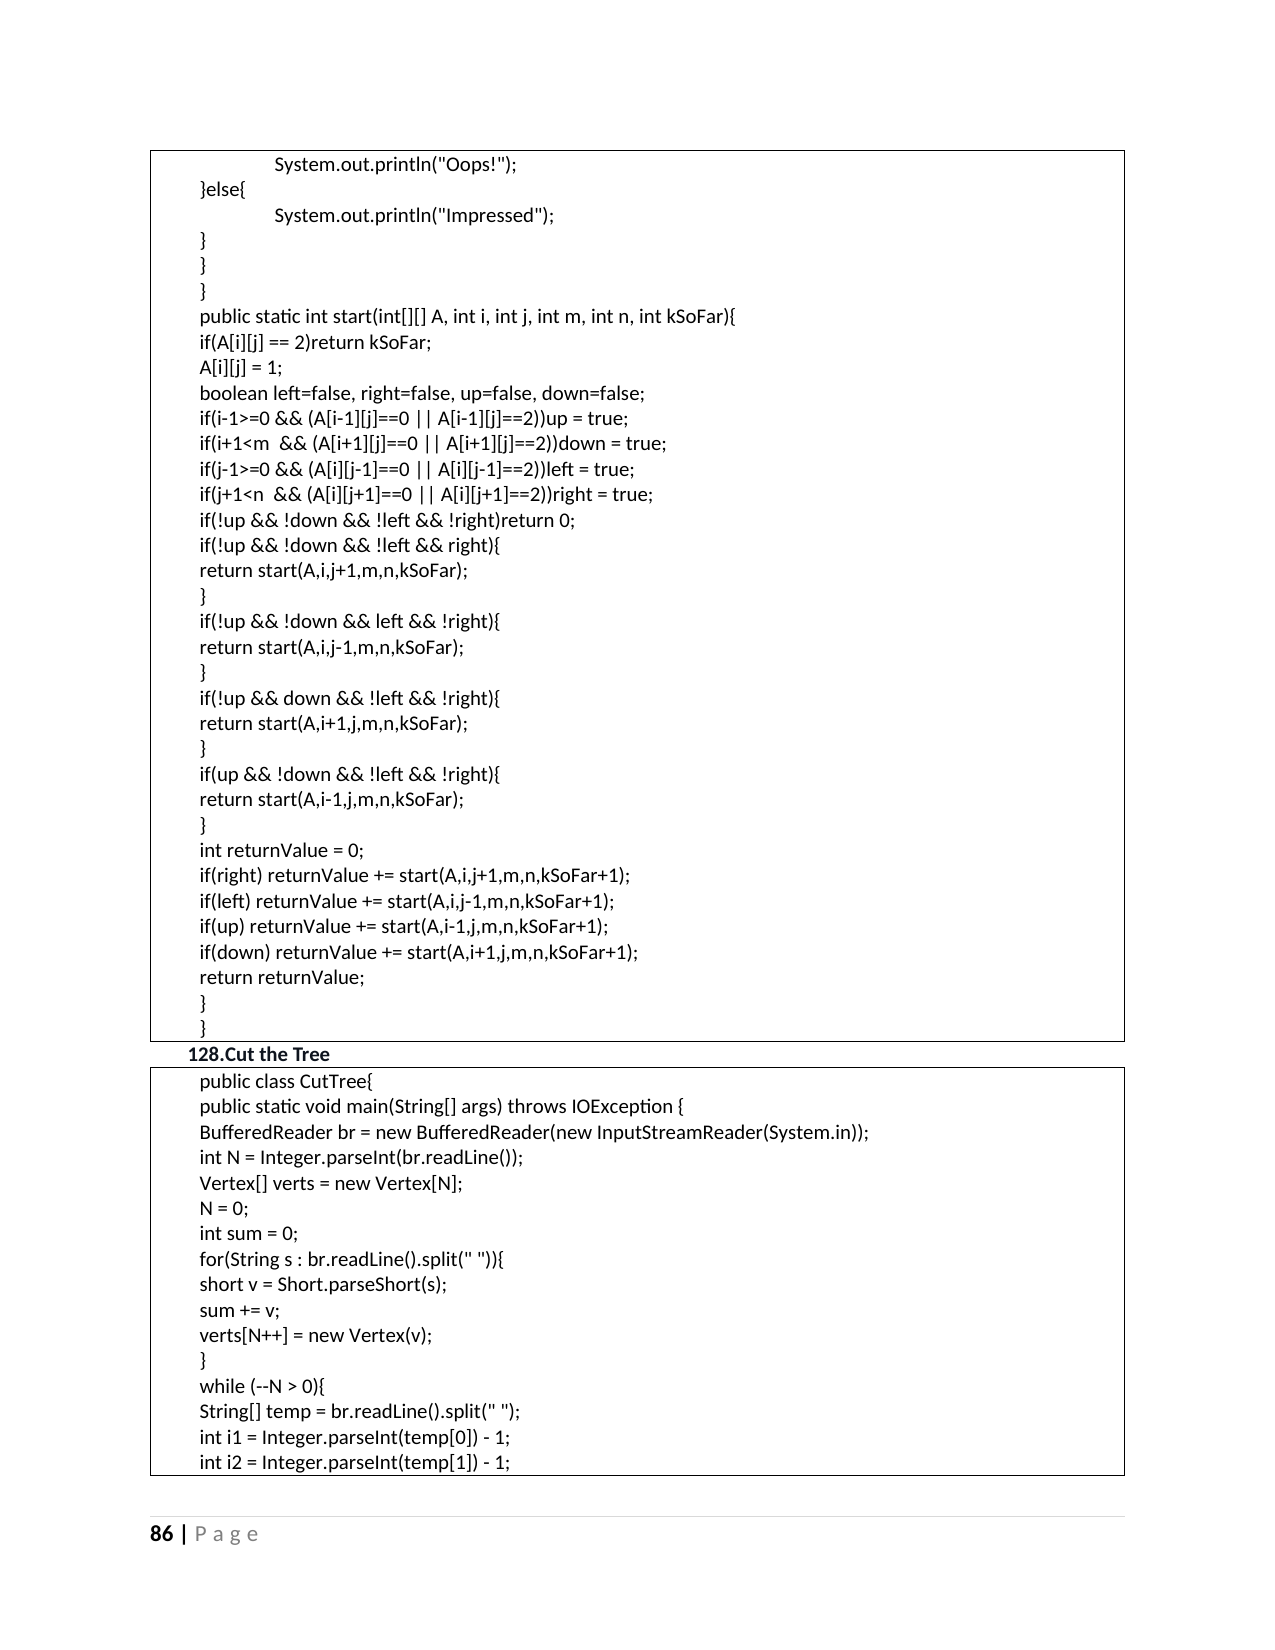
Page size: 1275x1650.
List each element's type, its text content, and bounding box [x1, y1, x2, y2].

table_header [151, 1068, 1124, 1475]
subtitle Cut the Tree [187, 1042, 1125, 1067]
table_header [151, 151, 1124, 1041]
